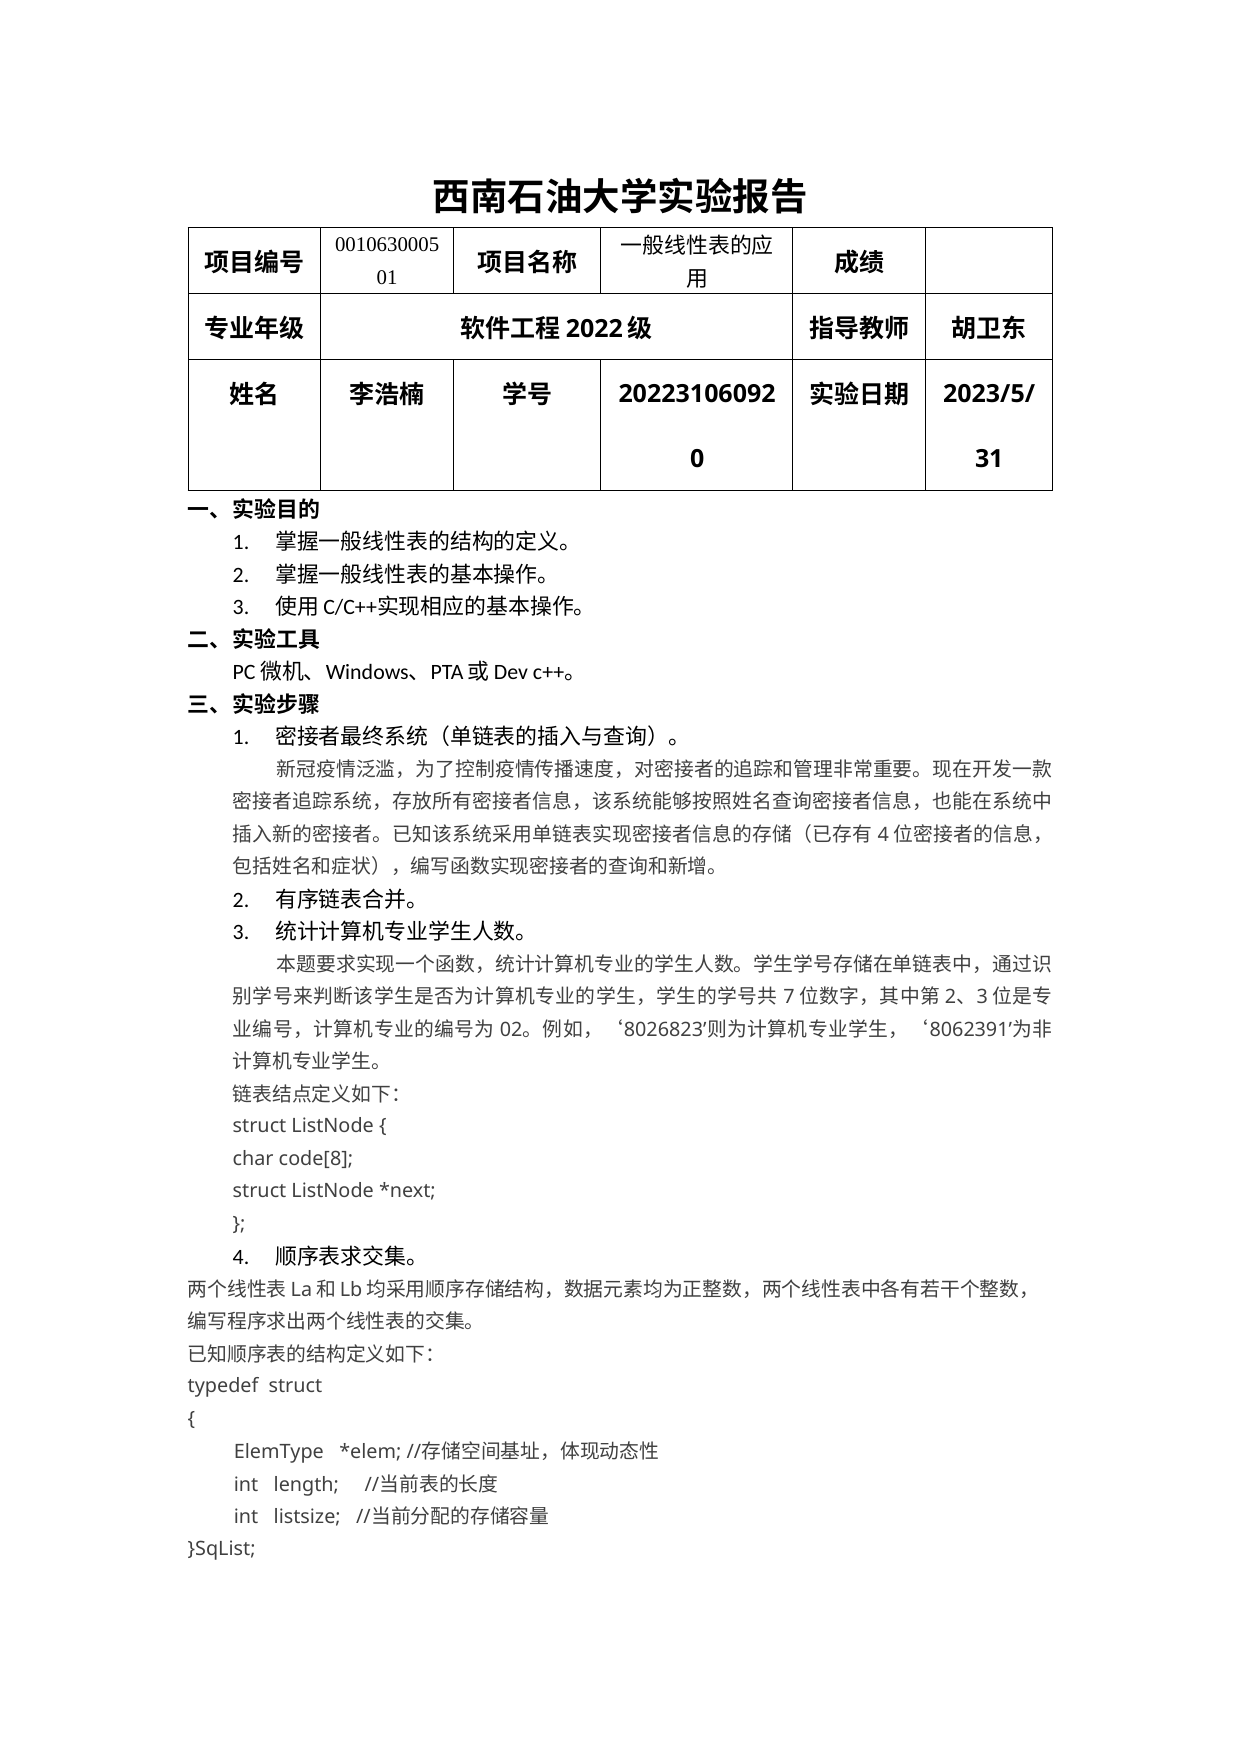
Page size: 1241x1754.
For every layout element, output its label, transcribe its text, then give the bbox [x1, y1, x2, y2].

text { [187, 1401, 1053, 1434]
table_cell 软件工程2022级 [321, 294, 792, 359]
text int length; //当前表的长度 [187, 1466, 1053, 1499]
list 密接者最终系统（单链表的插入与查询）。 [232, 719, 1053, 751]
text typedef struct [187, 1369, 1053, 1401]
list 有序链表合并。 [232, 881, 1053, 914]
list 掌握一般线性表的结构的定义。 [232, 524, 1053, 556]
table_header [926, 228, 1052, 293]
list 新冠疫情泛滥，为了控制疫情传播速度，对密接者的追踪和管理非常重要。现在开发一款密接者追踪系统，存放所有密接者信息，该系统能够按照姓名查询密接者信息，也能在系统中插入新的密接者。已知该系统采用单链表实现密接者信息的存储（已存有4位密接者的信息，包括姓名和症状），编写函数实现密接者的查询和新增。 [232, 751, 1053, 881]
table_cell 202231060920 [601, 360, 792, 490]
text }SqList; [187, 1531, 1053, 1564]
text int listsize; //当前分配的存储容量 [187, 1499, 1053, 1531]
list 使用C/C++实现相应的基本操作。 [232, 589, 1053, 621]
text 西南石油大学实验报告 [187, 162, 1053, 227]
table_header 001063000501 [321, 228, 453, 293]
table_cell 专业年级 [189, 294, 320, 359]
table_cell 2023/5/31 [926, 360, 1052, 490]
table_header 成绩 [793, 228, 925, 293]
table_cell 实验日期 [793, 360, 925, 490]
list 实验步骤 [187, 686, 1053, 719]
list 实验工具 [187, 621, 1053, 654]
table_header 一般线性表的应用 [601, 228, 792, 293]
text ElemType *elem; //存储空间基址，体现动态性 [187, 1434, 1053, 1466]
table_cell 姓名 [189, 360, 320, 490]
table_cell 李浩楠 [321, 360, 453, 490]
list PC微机、Windows、PTA或Dev c++。 [232, 654, 1053, 686]
list 本题要求实现一个函数，统计计算机专业的学生人数。学生学号存储在单链表中，通过识别学号来判断该学生是否为计算机专业的学生，学生的学号共7位数字，其中第2、3位是专业编号，计算机专业的编号为02。例如，‘8026823’则为计算机专业学生，‘8062391’为非计算机专业学生。 链表结点定义如下： struct ListNode { char code[8]; struct ListNode *next; }; [232, 946, 1053, 1239]
list 掌握一般线性表的基本操作。 [232, 556, 1053, 589]
table_header 项目编号 [189, 228, 320, 293]
list 实验目的 [187, 491, 1053, 524]
table_header 项目名称 [454, 228, 600, 293]
table_cell 胡卫东 [926, 294, 1052, 359]
list 统计计算机专业学生人数。 [232, 914, 1053, 946]
list 顺序表求交集。 [232, 1239, 1053, 1271]
table_cell 学号 [454, 360, 600, 490]
text 两个线性表La和Lb均采用顺序存储结构，数据元素均为正整数，两个线性表中各有若干个整数，编写程序求出两个线性表的交集。 已知顺序表的结构定义如下： [187, 1271, 1053, 1369]
table_cell 指导教师 [793, 294, 925, 359]
